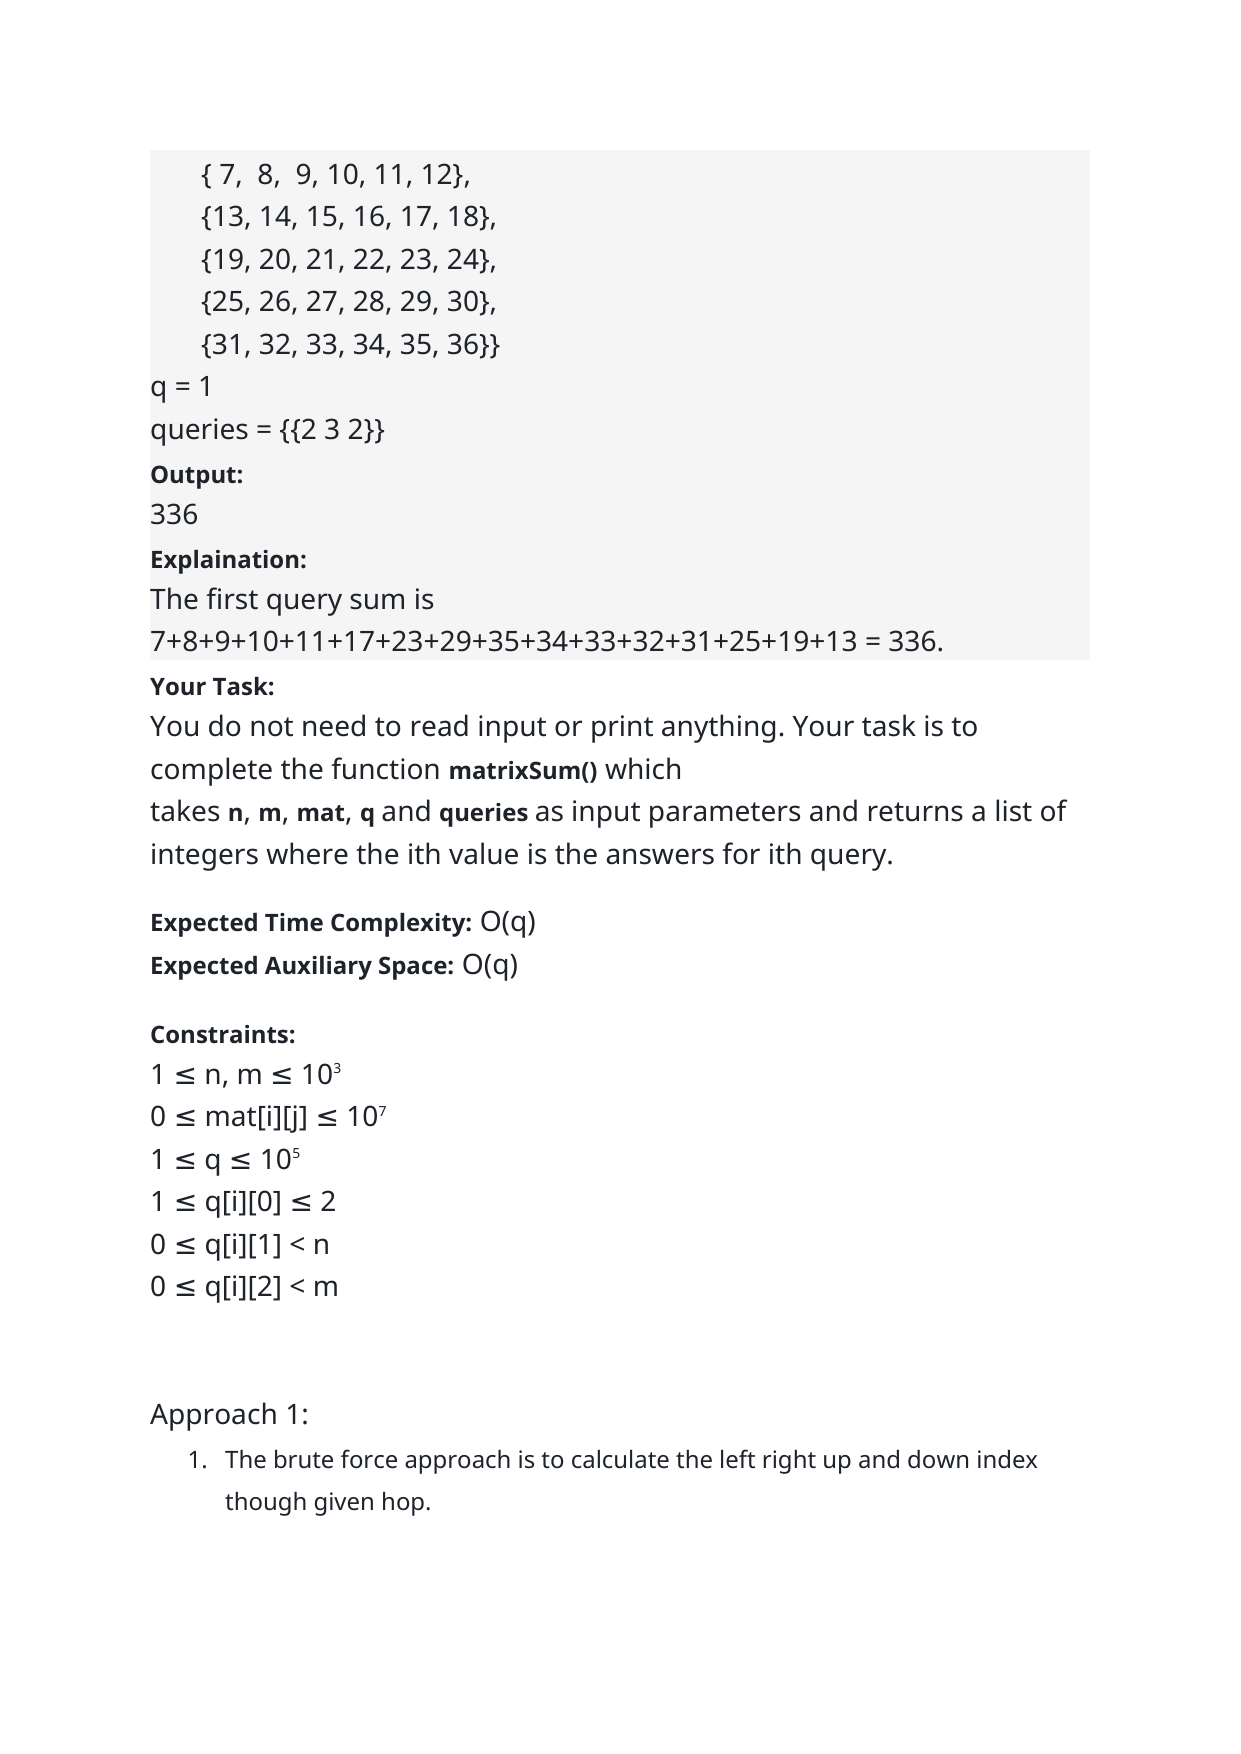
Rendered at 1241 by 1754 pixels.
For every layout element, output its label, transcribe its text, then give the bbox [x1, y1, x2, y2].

text Constraints: 1 ≤ n, m ≤ 103 0 ≤ mat[i][j] ≤ 107 1 ≤ q ≤ 105 1 ≤ q[i][0] ≤ 2 0 ≤ q[i][1] < n 0 ≤ q[i][2] < m [150, 1007, 1090, 1305]
text {13, 14, 15, 16, 17, 18}, [150, 192, 1090, 235]
text Approach 1: [150, 1390, 1090, 1432]
text Your Task: You do not need to read input or print anything. Your task is to complete the function matrixSum() which takes n, m, mat, q and queries as input parameters and returns a list of integers where the ith value is the answers for ith query. [150, 660, 1090, 872]
text The first query sum is 7+8+9+10+11+17+23+29+35+34+33+32+31+25+19+13 = 336. [150, 575, 1090, 660]
text q = 1 [150, 362, 1090, 405]
text Expected Time Complexity: O(q) Expected Auxiliary Space: O(q) [150, 897, 1090, 982]
text Explaination: [150, 532, 1090, 575]
list The brute force approach is to calculate the left right up and down index though given hop. [187, 1432, 1090, 1517]
text queries = {{2 3 2}} [150, 405, 1090, 447]
text { 7, 8, 9, 10, 11, 12}, [150, 150, 1090, 192]
text {19, 20, 21, 22, 23, 24}, {25, 26, 27, 28, 29, 30}, {31, 32, 33, 34, 35, 36}} [150, 235, 1090, 362]
text Output: 336 [150, 447, 1090, 532]
